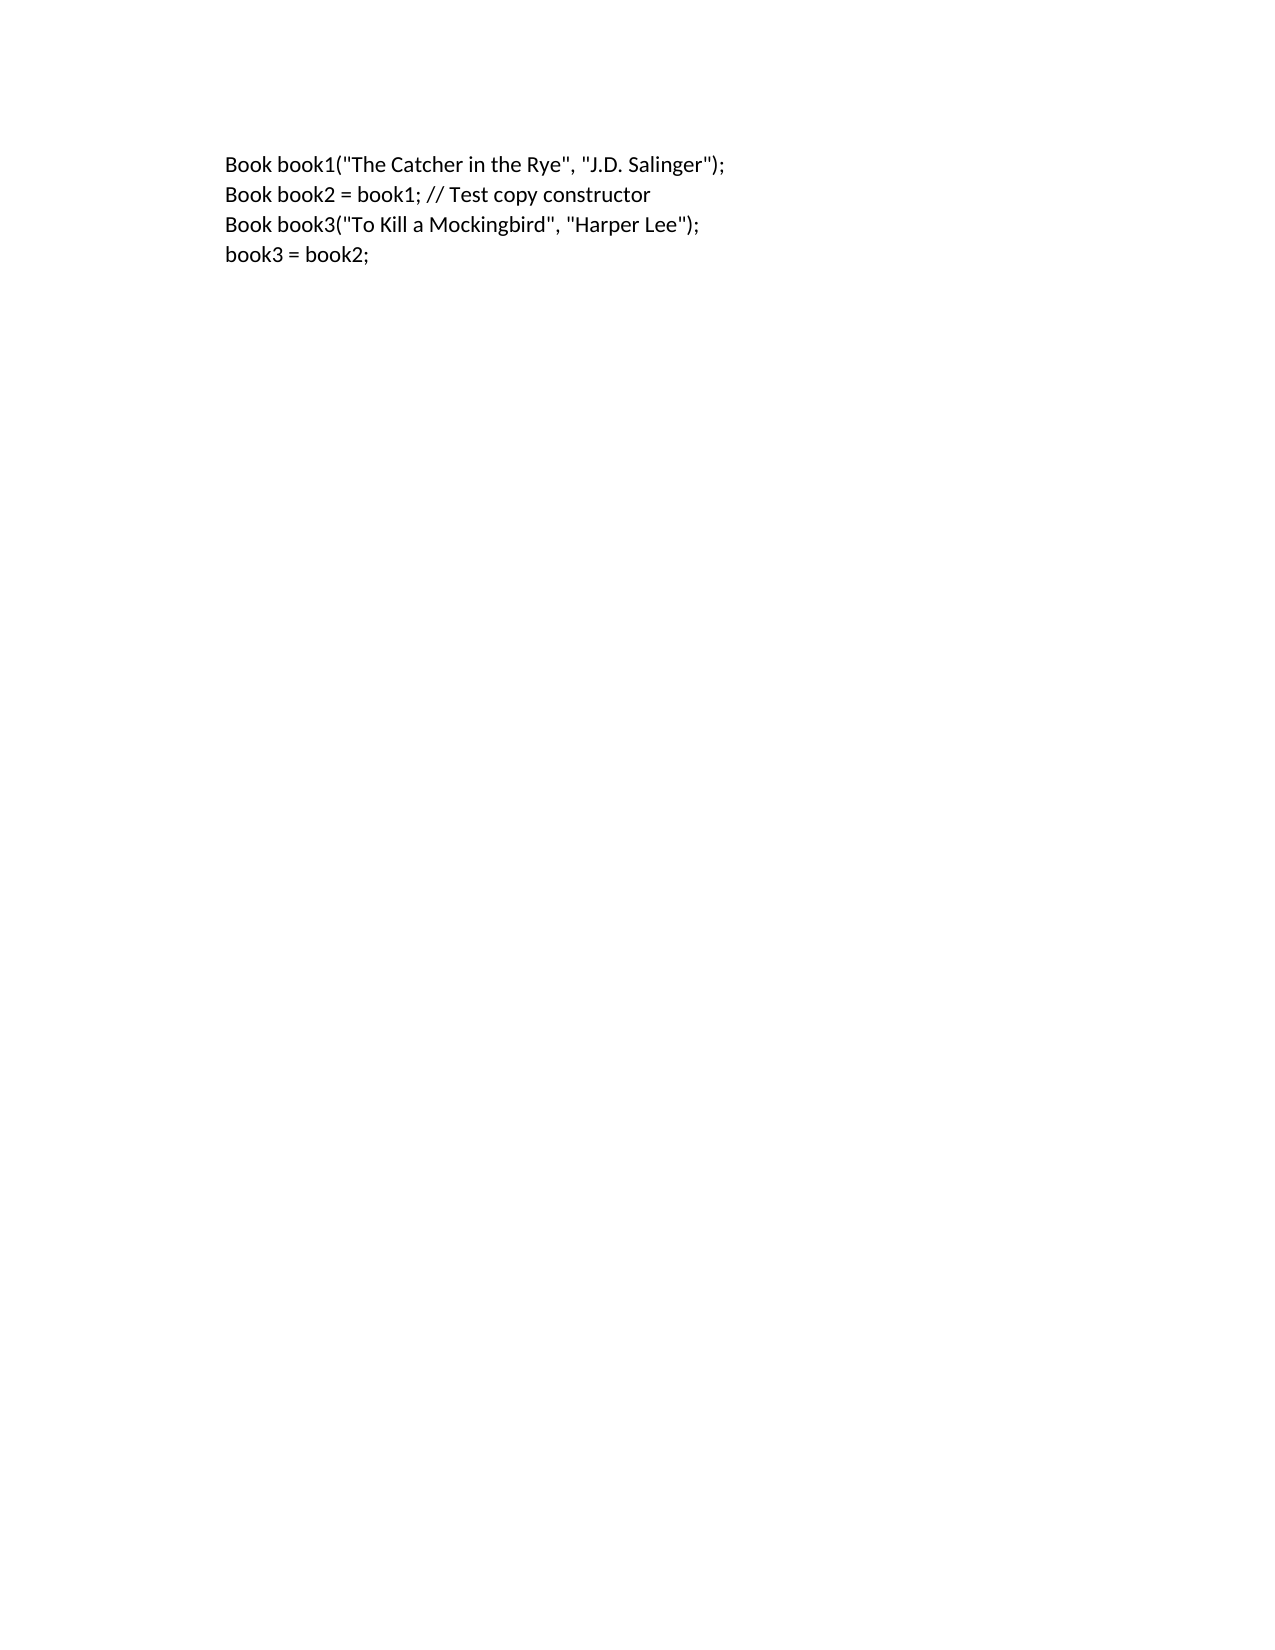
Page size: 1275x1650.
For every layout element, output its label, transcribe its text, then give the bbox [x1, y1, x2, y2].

list Book book1("The Catcher in the Rye", "J.D. Salinger"); [225, 150, 1125, 178]
list Book book2 = book1; // Test copy constructor [225, 180, 1125, 208]
list Book book3("To Kill a Mockingbird", "Harper Lee"); [225, 210, 1125, 238]
list book3 = book2; [225, 241, 1125, 269]
